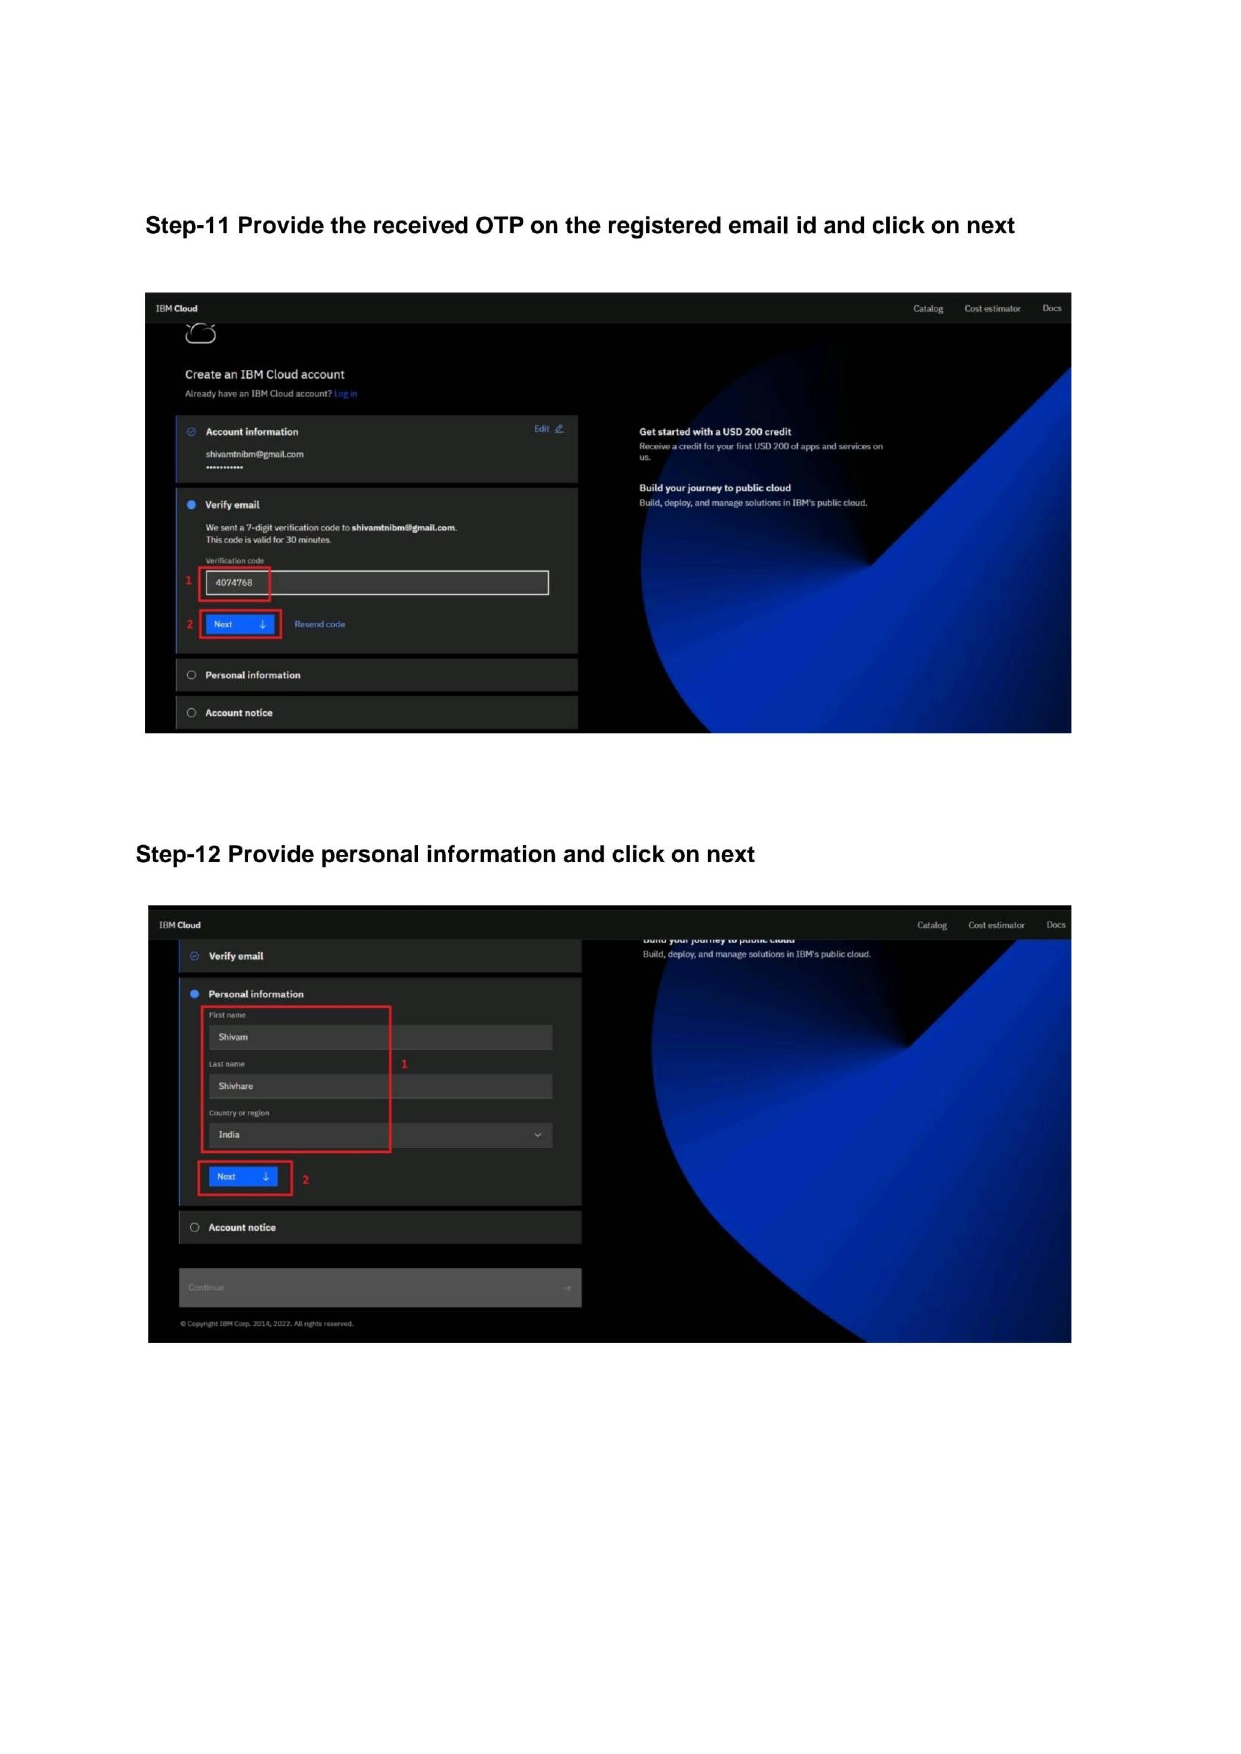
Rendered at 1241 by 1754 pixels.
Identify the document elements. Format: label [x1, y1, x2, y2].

picture [134, 214, 1073, 1346]
